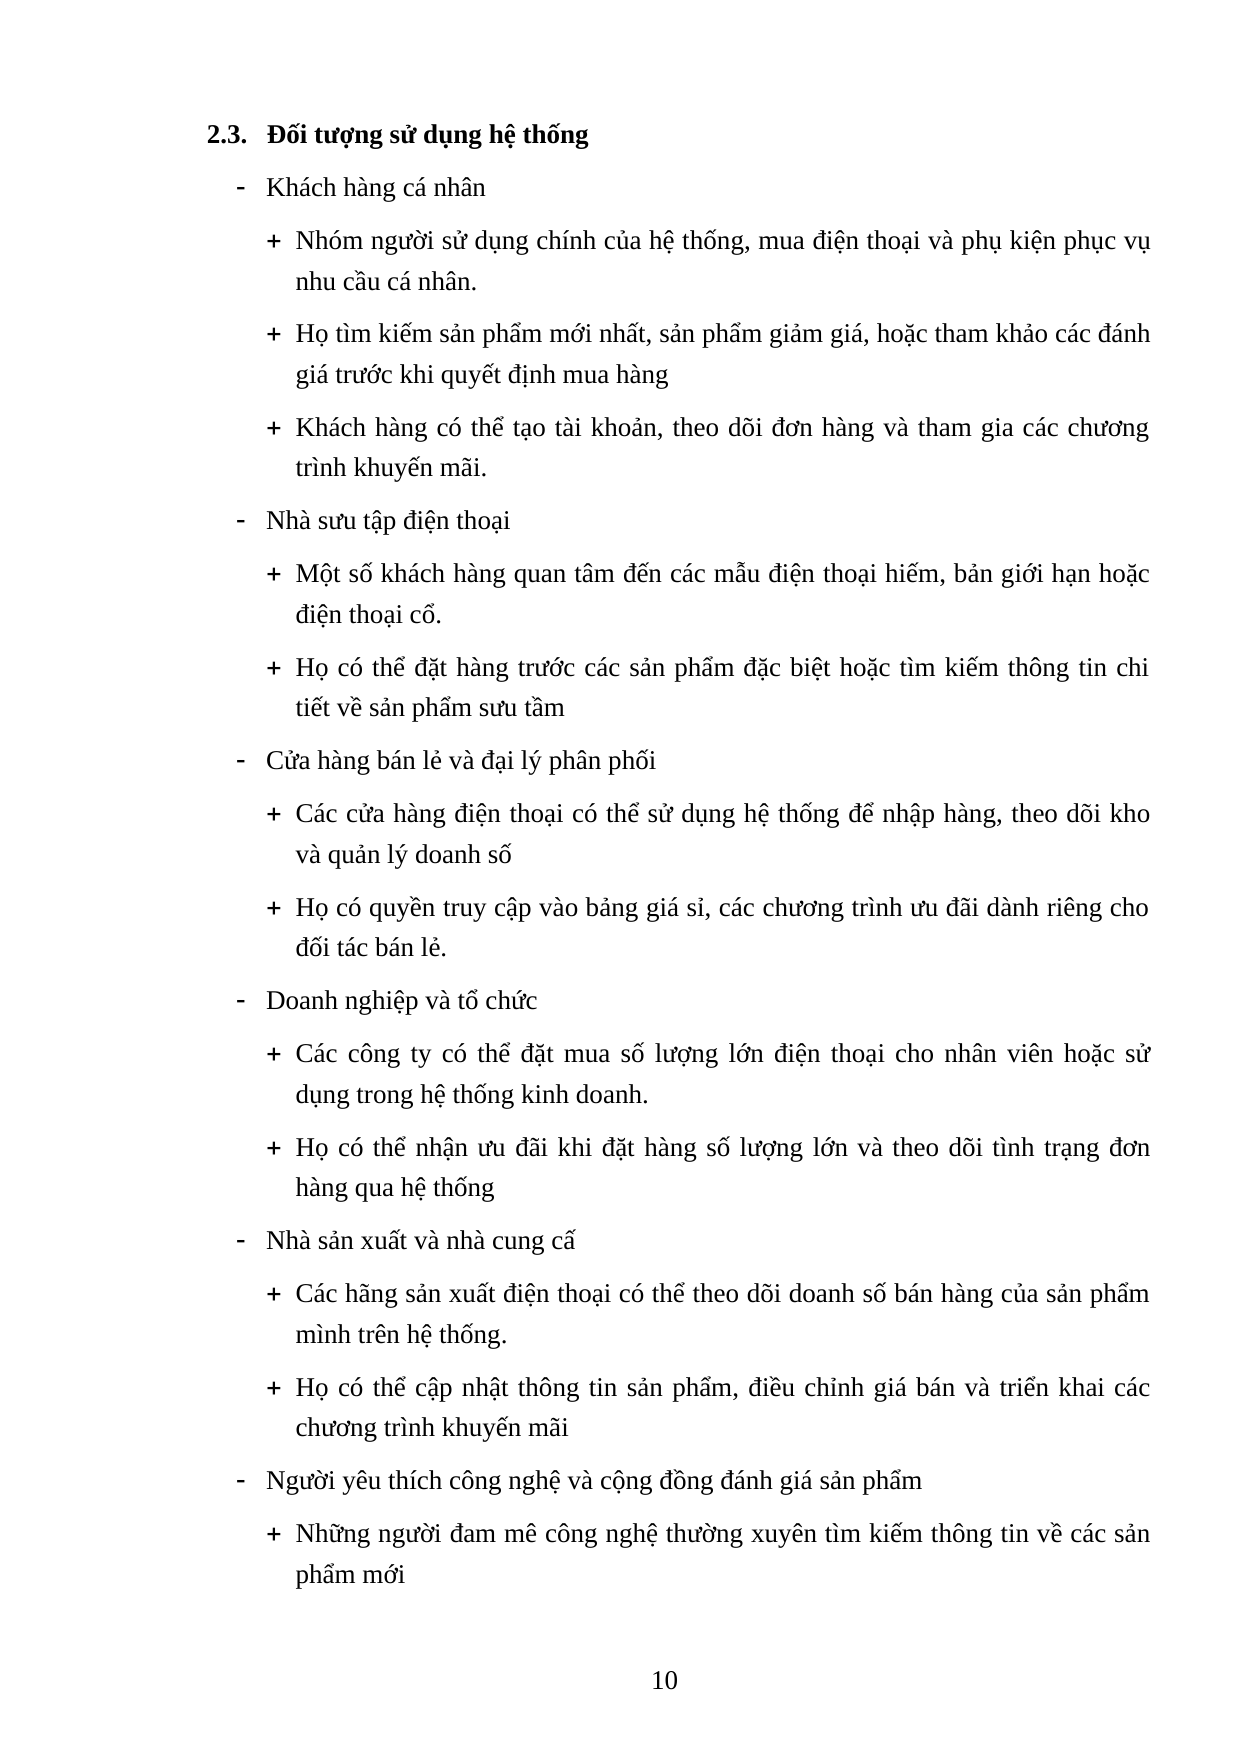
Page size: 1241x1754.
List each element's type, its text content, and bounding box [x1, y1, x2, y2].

text Nhà sản xuất và nhà cung cấ [236, 1224, 1152, 1256]
text Khách hàng cá nhân [236, 171, 1152, 202]
text Nhóm người sử dụng chính của hệ thống, mua điện thoại và phụ kiện phục vụ nhu cầu cá nhân. [266, 224, 1152, 296]
text Người yêu thích công nghệ và cộng đồng đánh giá sản phẩm [236, 1464, 1152, 1496]
text Cửa hàng bán lẻ và đại lý phân phối [236, 744, 1152, 776]
text Họ có thể cập nhật thông tin sản phẩm, điều chỉnh giá bán và triển khai các chương trình khuyến mãi [266, 1371, 1152, 1443]
text Họ có thể đặt hàng trước các sản phẩm đặc biệt hoặc tìm kiếm thông tin chi tiết về sản phẩm sưu tầm [266, 651, 1152, 723]
text Các công ty có thể đặt mua số lượng lớn điện thoại cho nhân viên hoặc sử dụng trong hệ thống kinh doanh. [266, 1038, 1152, 1109]
text Họ có thể nhận ưu đãi khi đặt hàng số lượng lớn và theo dõi tình trạng đơn hàng qua hệ thống [266, 1131, 1152, 1203]
text Các cửa hàng điện thoại có thể sử dụng hệ thống để nhập hàng, theo dõi kho và quản lý doanh số [266, 798, 1152, 869]
text Nhà sưu tập điện thoại [236, 504, 1152, 536]
subtitle Đối tượng sử dụng hệ thống [207, 118, 1152, 149]
text Những người đam mê công nghệ thường xuyên tìm kiếm thông tin về các sản phẩm mới [266, 1518, 1152, 1589]
text Họ có quyền truy cập vào bảng giá sỉ, các chương trình ưu đãi dành riêng cho đối tác bán lẻ. [266, 891, 1152, 963]
text Doanh nghiệp và tổ chức [236, 984, 1152, 1016]
text Một số khách hàng quan tâm đến các mẫu điện thoại hiếm, bản giới hạn hoặc điện thoại cổ. [266, 558, 1152, 629]
text Khách hàng có thể tạo tài khoản, theo dõi đơn hàng và tham gia các chương trình khuyến mãi. [266, 411, 1152, 483]
text Họ tìm kiếm sản phẩm mới nhất, sản phẩm giảm giá, hoặc tham khảo các đánh giá trước khi quyết định mua hàng [266, 318, 1152, 389]
text Các hãng sản xuất điện thoại có thể theo dõi doanh số bán hàng của sản phẩm mình trên hệ thống. [266, 1278, 1152, 1349]
